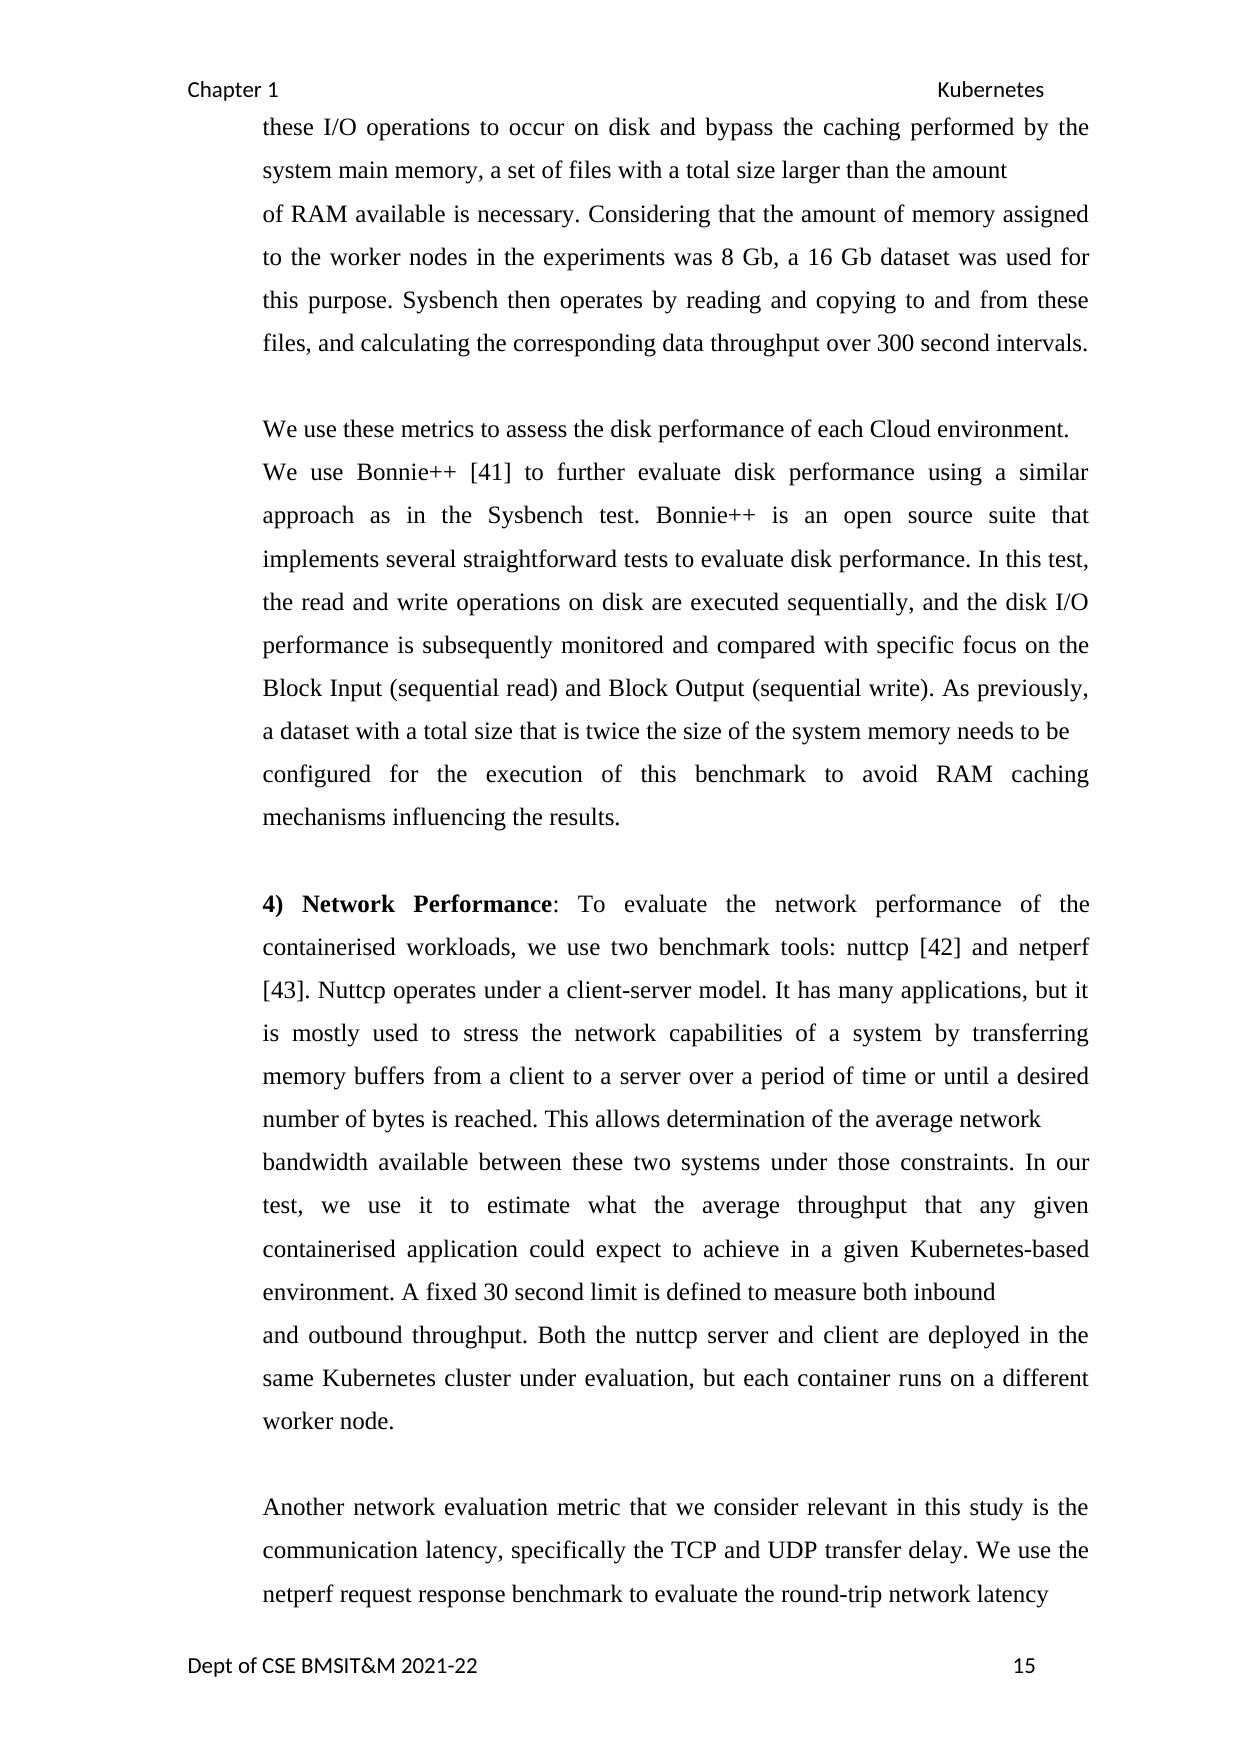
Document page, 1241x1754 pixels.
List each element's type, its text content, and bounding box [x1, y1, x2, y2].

text configured for the execution of this benchmark to avoid RAM caching mechanisms influencing the results. [262, 759, 1090, 831]
text and outbound throughput. Both the nuttcp server and client are deployed in the same Kubernetes cluster under evaluation, but each container runs on a different worker node. [262, 1320, 1090, 1435]
text We use these metrics to assess the disk performance of each Cloud environment. [262, 414, 1090, 443]
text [262, 112, 1090, 184]
text We use Bonnie++ [41] to further evaluate disk performance using a similar approach as in the Sysbench test. Bonnie++ is an open source suite that implements several straightforward tests to evaluate disk performance. In this test, the read and write operations on disk are executed sequentially, and the disk I/O performance is subsequently monitored and compared with specific focus on the Block Input (sequential read) and Block Output (sequential write). As previously, a dataset with a total size that is twice the size of the system memory needs to be [262, 457, 1090, 745]
text of RAM available is necessary. Considering that the amount of memory assigned to the worker nodes in the experiments was 8 Gb, a 16 Gb dataset was used for this purpose. Sysbench then operates by reading and copying to and from these files, and calculating the corresponding data throughput over 300 second intervals. [262, 199, 1090, 357]
text 4) Network Performance: To evaluate the network performance of the containerised workloads, we use two benchmark tools: nuttcp [42] and netperf [43]. Nuttcp operates under a client-server model. It has many applications, but it is mostly used to stress the network capabilities of a system by transferring memory buffers from a client to a server over a period of time or until a desired number of bytes is reached. This allows determination of the average network [262, 889, 1090, 1133]
text Another network evaluation metric that we consider relevant in this study is the communication latency, specifically the TCP and UDP transfer delay. We use the netperf request response benchmark to evaluate the round-trip network latency [262, 1492, 1090, 1607]
text bandwidth available between these two systems under those constraints. In our test, we use it to estimate what the average throughput that any given containerised application could expect to achieve in a given Kubernetes-based environment. A fixed 30 second limit is defined to measure both inbound [262, 1147, 1090, 1306]
